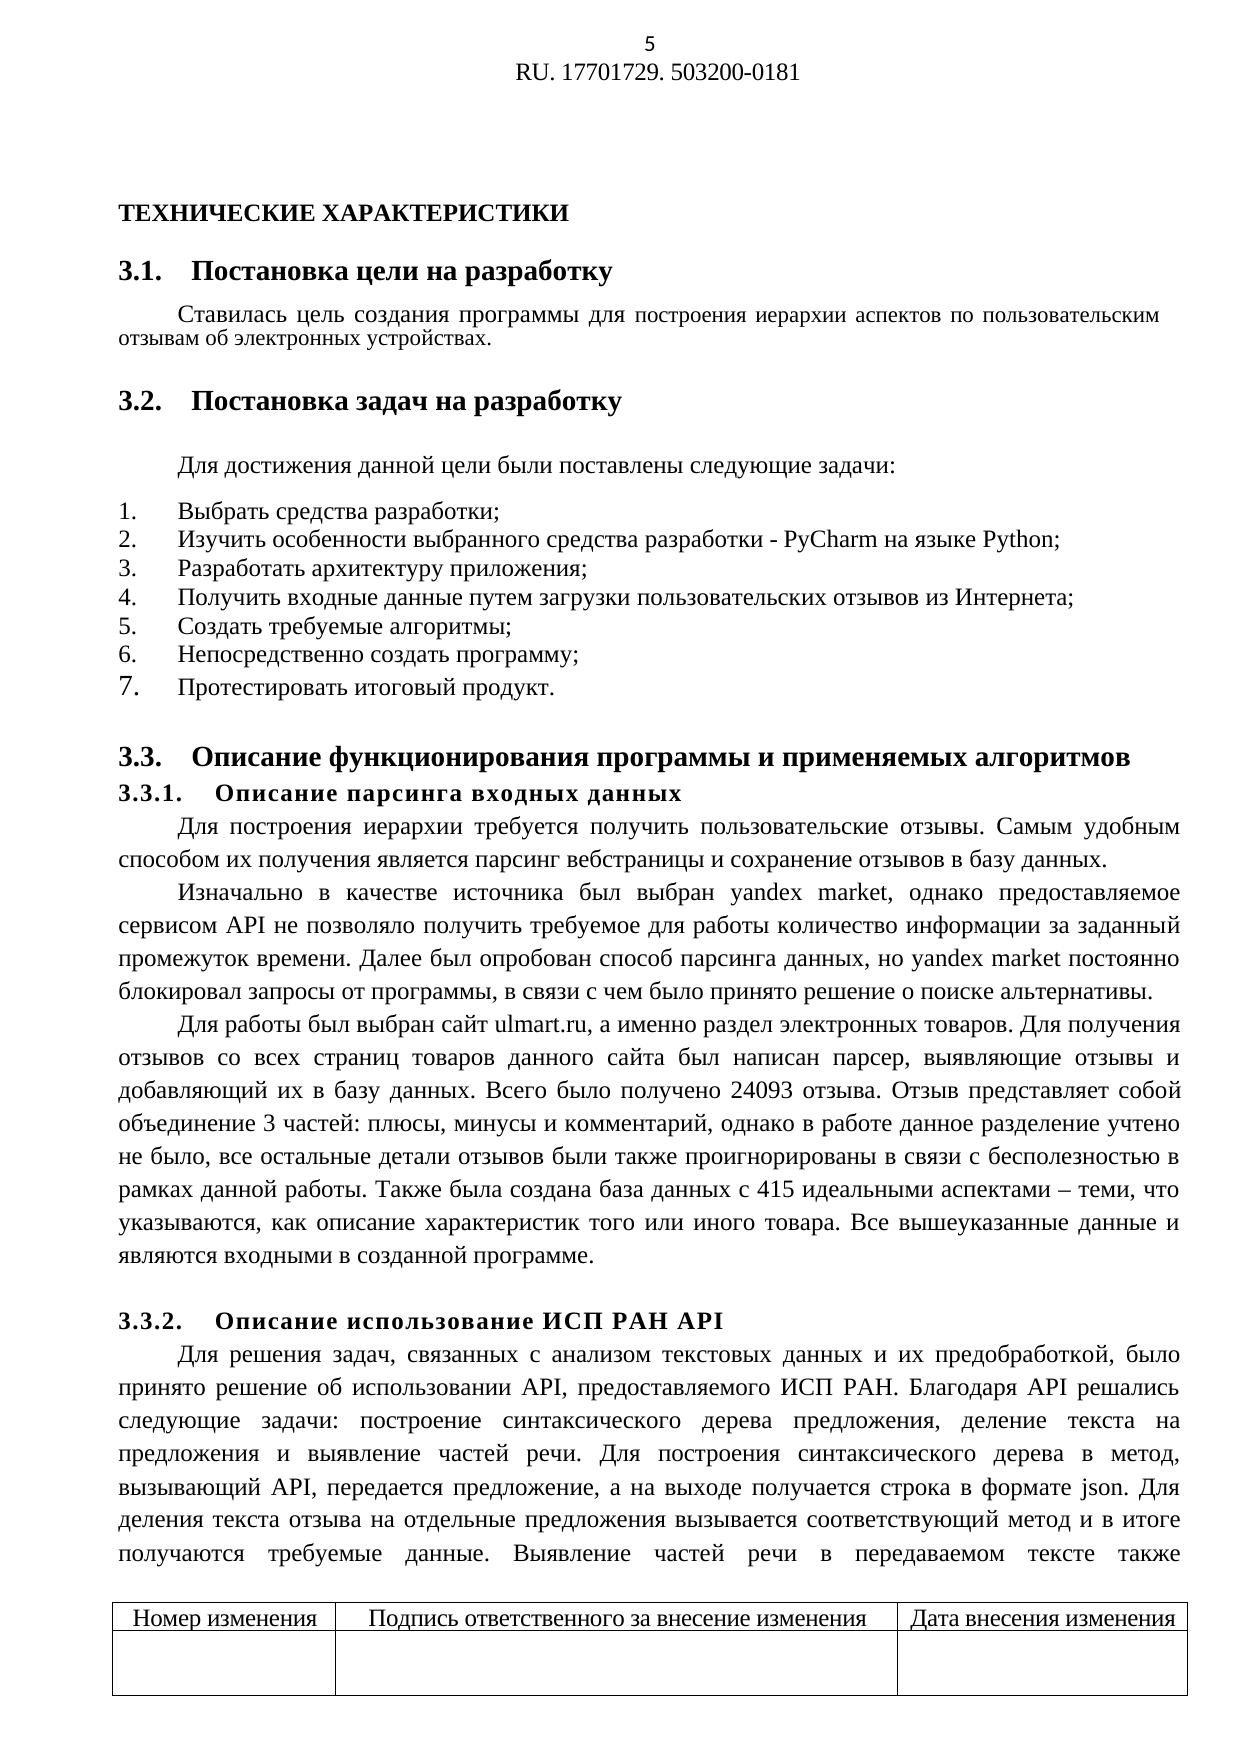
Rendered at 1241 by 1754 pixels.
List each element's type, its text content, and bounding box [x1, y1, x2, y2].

list Изучить особенности выбранного средства разработки - PyCharm на языке Python; [118, 524, 1181, 553]
subtitle 3.3.1. Описание парсинга входных данных [118, 778, 1181, 807]
list Разработать архитектуру приложения; [118, 553, 1181, 582]
list Выбрать средства разработки; [118, 496, 1181, 524]
text Ставилась цель создания программы для построения иерархии аспектов по пользовательским отзывам об электронных устройствах. [118, 302, 1161, 350]
text Изначально в качестве источника был выбран yandex market, однако предоставляемое сервисом API не позволяло получить требуемое для работы количество информации за заданный промежуток времени. Далее был опробован способ парсинга данных, но yandex market постоянно блокировал запросы от программы, в связи с чем было принято решение о поиске альтернативы. [118, 877, 1181, 910]
subtitle 3.3.2. Описание использование ИСП РАН API [118, 1306, 1181, 1335]
list Получить входные данные путем загрузки пользовательских отзывов из Интернета; [118, 582, 1181, 611]
list Протестировать итоговый продукт. [118, 668, 1181, 702]
subtitle ТЕХНИЧЕСКИЕ ХАРАКТЕРИСТИКИ [118, 198, 1181, 226]
text Для достижения данной цели были поставлены следующие задачи: [177, 450, 1181, 479]
subtitle 3.3. Описание функционирования программы и применяемых алгоритмов [118, 739, 1181, 773]
text Изначально в качестве источника был выбран yandex market, однако предоставляемое сервисом API не позволяло получить требуемое для работы количество информации за заданный промежуток времени. Далее был опробован способ парсинга данных, но yandex market постоянно блокировал запросы от программы, в связи с чем было принято решение о поиске альтернативы. [118, 972, 1181, 1005]
subtitle 3.1. Постановка цели на разработку [118, 253, 1181, 287]
list Создать требуемые алгоритмы; [118, 611, 1181, 639]
text Для построения иерархии требуется получить пользовательские отзывы. Самым удобным способом их получения является парсинг вебстраницы и сохранение отзывов в базу данных. [118, 811, 1181, 873]
list Непосредственно создать программу; [118, 639, 1181, 668]
subtitle 3.2. Постановка задач на разработку [118, 383, 1181, 417]
